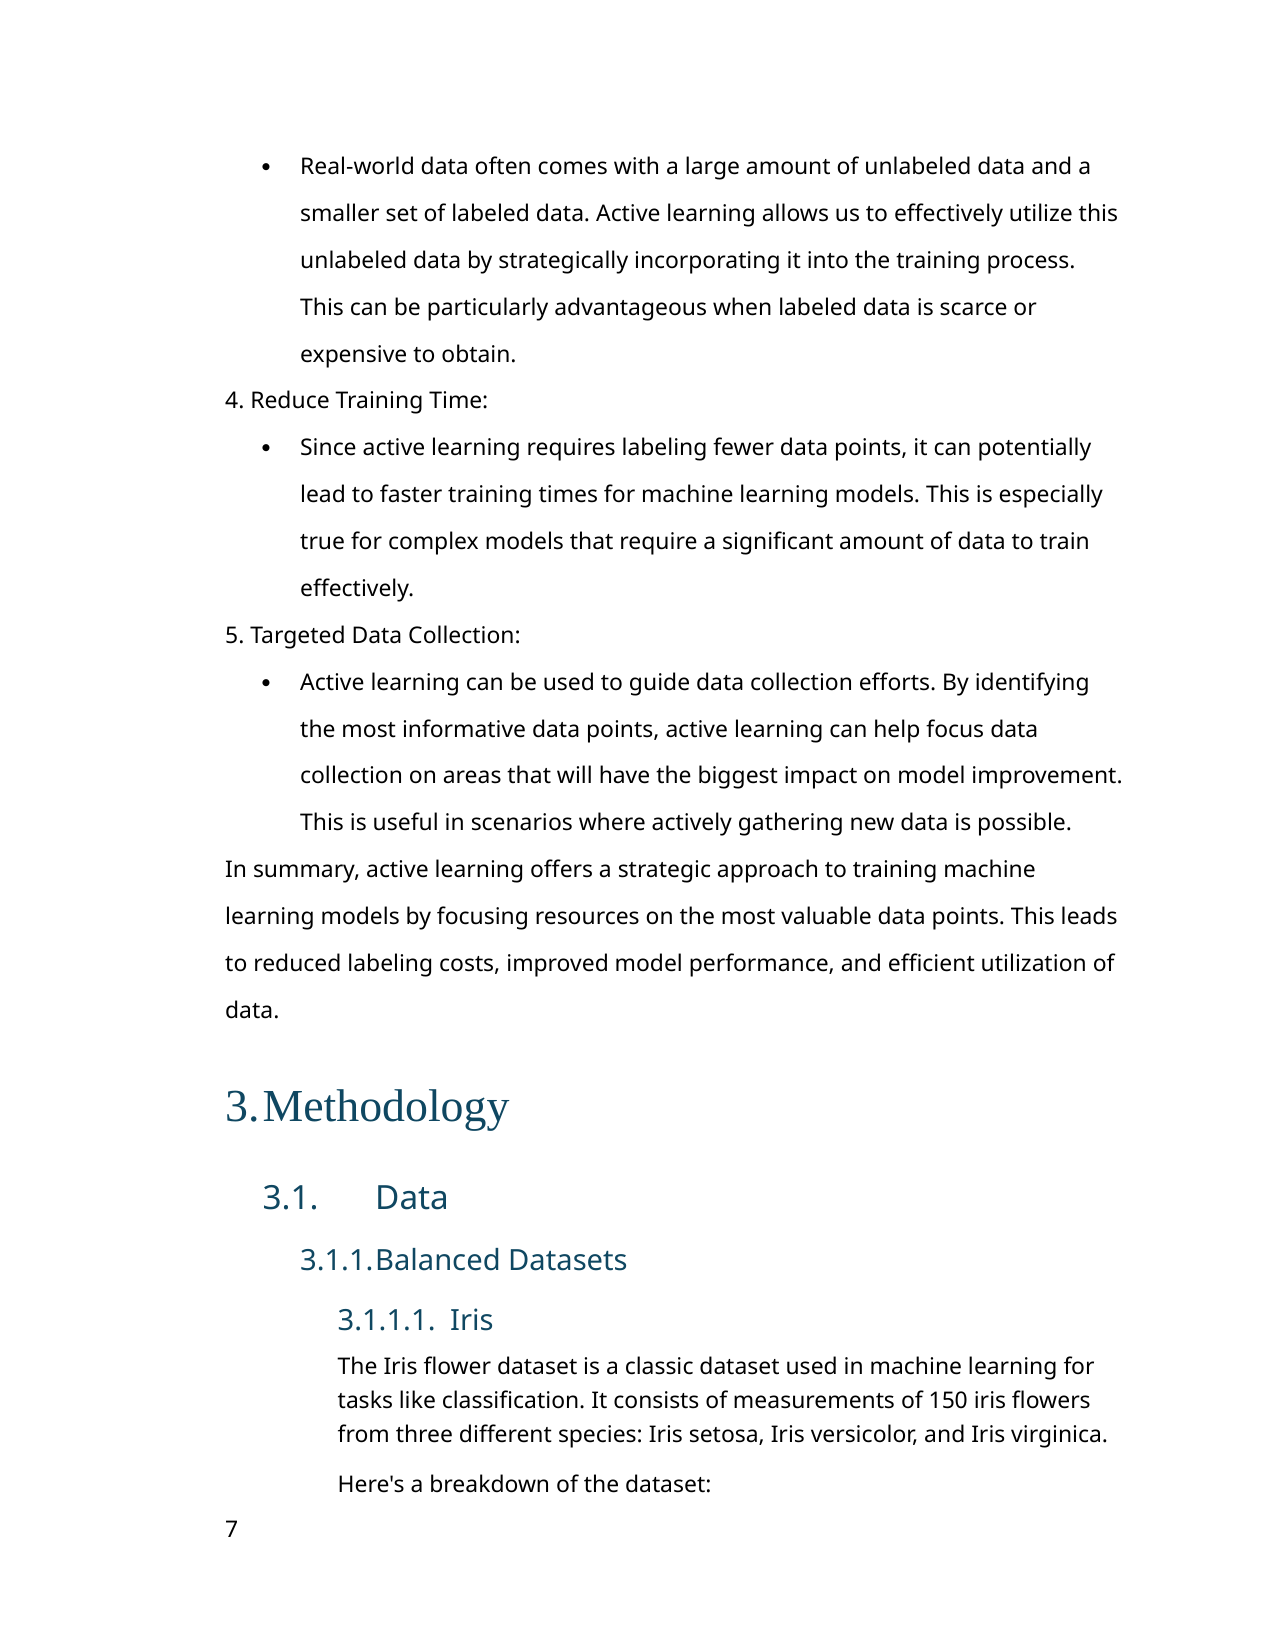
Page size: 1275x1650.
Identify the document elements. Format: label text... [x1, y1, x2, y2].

list Active learning can be used to guide data collection efforts. By identifying the most informative data points, active learning can help focus data collection on areas that will have the biggest impact on model improvement. This is useful in scenarios where actively gathering new data is possible. [262, 666, 1125, 837]
subtitle Data [262, 1174, 1125, 1219]
list Since active learning requires labeling fewer data points, it can potentially lead to faster training times for machine learning models. This is especially true for complex models that require a significant amount of data to train effectively. [262, 431, 1125, 603]
subtitle Iris [337, 1299, 1125, 1339]
text 5. Targeted Data Collection: [225, 619, 1125, 650]
text The Iris flower dataset is a classic dataset used in machine learning for tasks like classification. It consists of measurements of 150 iris flowers from three different species: Iris setosa, Iris versicolor, and Iris virginica. [337, 1350, 1125, 1449]
list Real-world data often comes with a large amount of unlabeled data and a smaller set of labeled data. Active learning allows us to effectively utilize this unlabeled data by strategically incorporating it into the training process. This can be particularly advantageous when labeled data is scarce or expensive to obtain. [262, 150, 1125, 369]
text 4. Reduce Training Time: [225, 384, 1125, 416]
text In summary, active learning offers a strategic approach to training machine learning models by focusing resources on the most valuable data points. This leads to reduced labeling costs, improved model performance, and efficient utilization of data. [225, 853, 1125, 1025]
text Here's a breakdown of the dataset: [337, 1468, 1125, 1499]
subtitle Methodology [225, 1078, 1125, 1131]
subtitle Balanced Datasets [300, 1239, 1125, 1279]
